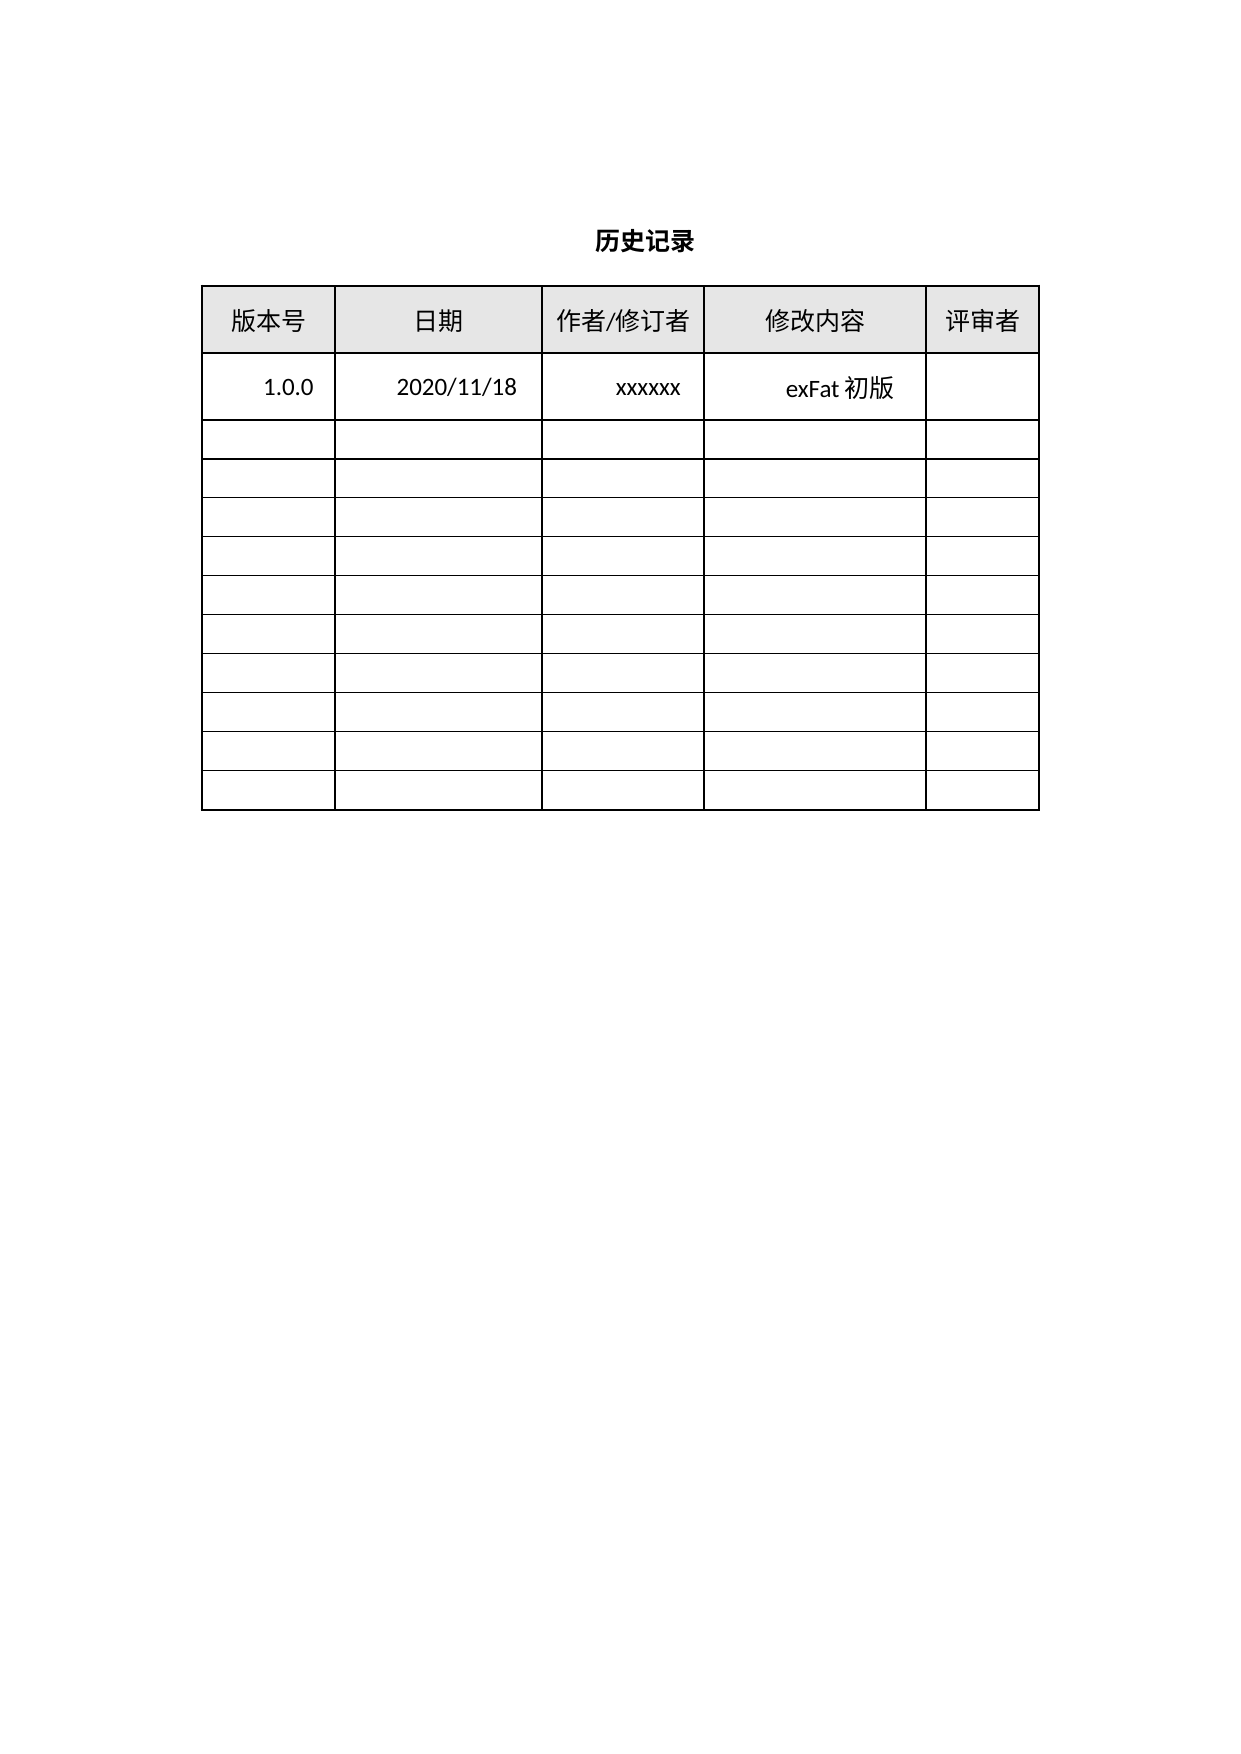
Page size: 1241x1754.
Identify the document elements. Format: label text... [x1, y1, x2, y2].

table_cell [705, 460, 925, 497]
table_cell [927, 732, 1038, 770]
table_cell [927, 693, 1038, 731]
table_cell [927, 421, 1038, 458]
table_cell [927, 654, 1038, 692]
table_cell [927, 354, 1038, 419]
table_cell [705, 693, 925, 731]
table_cell [543, 460, 703, 497]
table_cell [203, 732, 334, 770]
table_cell [336, 771, 541, 809]
table_cell [336, 421, 541, 458]
table_cell [336, 537, 541, 575]
table_cell [927, 460, 1038, 497]
table_cell [927, 615, 1038, 653]
table_cell [543, 576, 703, 614]
table_cell [543, 498, 703, 536]
table_cell [705, 732, 925, 770]
table_cell [705, 615, 925, 653]
table_cell [705, 771, 925, 809]
table_header 版本号 [203, 287, 334, 352]
table_cell [336, 615, 541, 653]
table_cell [203, 615, 334, 653]
table_cell 1.0.0 [203, 354, 334, 419]
table_cell [927, 771, 1038, 809]
table_cell [927, 576, 1038, 614]
table_header 作者/修订者 [543, 287, 703, 352]
table_cell [543, 693, 703, 731]
table_cell [336, 498, 541, 536]
table_cell [336, 654, 541, 692]
table_cell [203, 498, 334, 536]
table_cell [705, 537, 925, 575]
table_cell [203, 576, 334, 614]
table_cell exFat初版 [705, 354, 925, 419]
table_cell [203, 654, 334, 692]
table_cell [705, 498, 925, 536]
table_cell [705, 654, 925, 692]
table_cell [705, 421, 925, 458]
text 历史记录 [337, 207, 903, 272]
table_cell [336, 460, 541, 497]
table_cell [705, 576, 925, 614]
table_cell [203, 460, 334, 497]
table_cell [543, 537, 703, 575]
table_cell [927, 498, 1038, 536]
table_cell [336, 732, 541, 770]
table_cell [203, 421, 334, 458]
table_cell [203, 693, 334, 731]
table_cell xxxxxx [543, 354, 703, 419]
table_cell [543, 732, 703, 770]
table_header 评审者 [927, 287, 1038, 352]
table_cell 2020/11/18 [336, 354, 541, 419]
table_cell [543, 771, 703, 809]
table_cell [927, 537, 1038, 575]
table_cell [543, 615, 703, 653]
table_cell [336, 693, 541, 731]
table_header 日期 [336, 287, 541, 352]
table_cell [203, 537, 334, 575]
table_cell [336, 576, 541, 614]
table_cell [543, 654, 703, 692]
table_cell [203, 771, 334, 809]
table_header 修改内容 [705, 287, 925, 352]
table_cell [543, 421, 703, 458]
